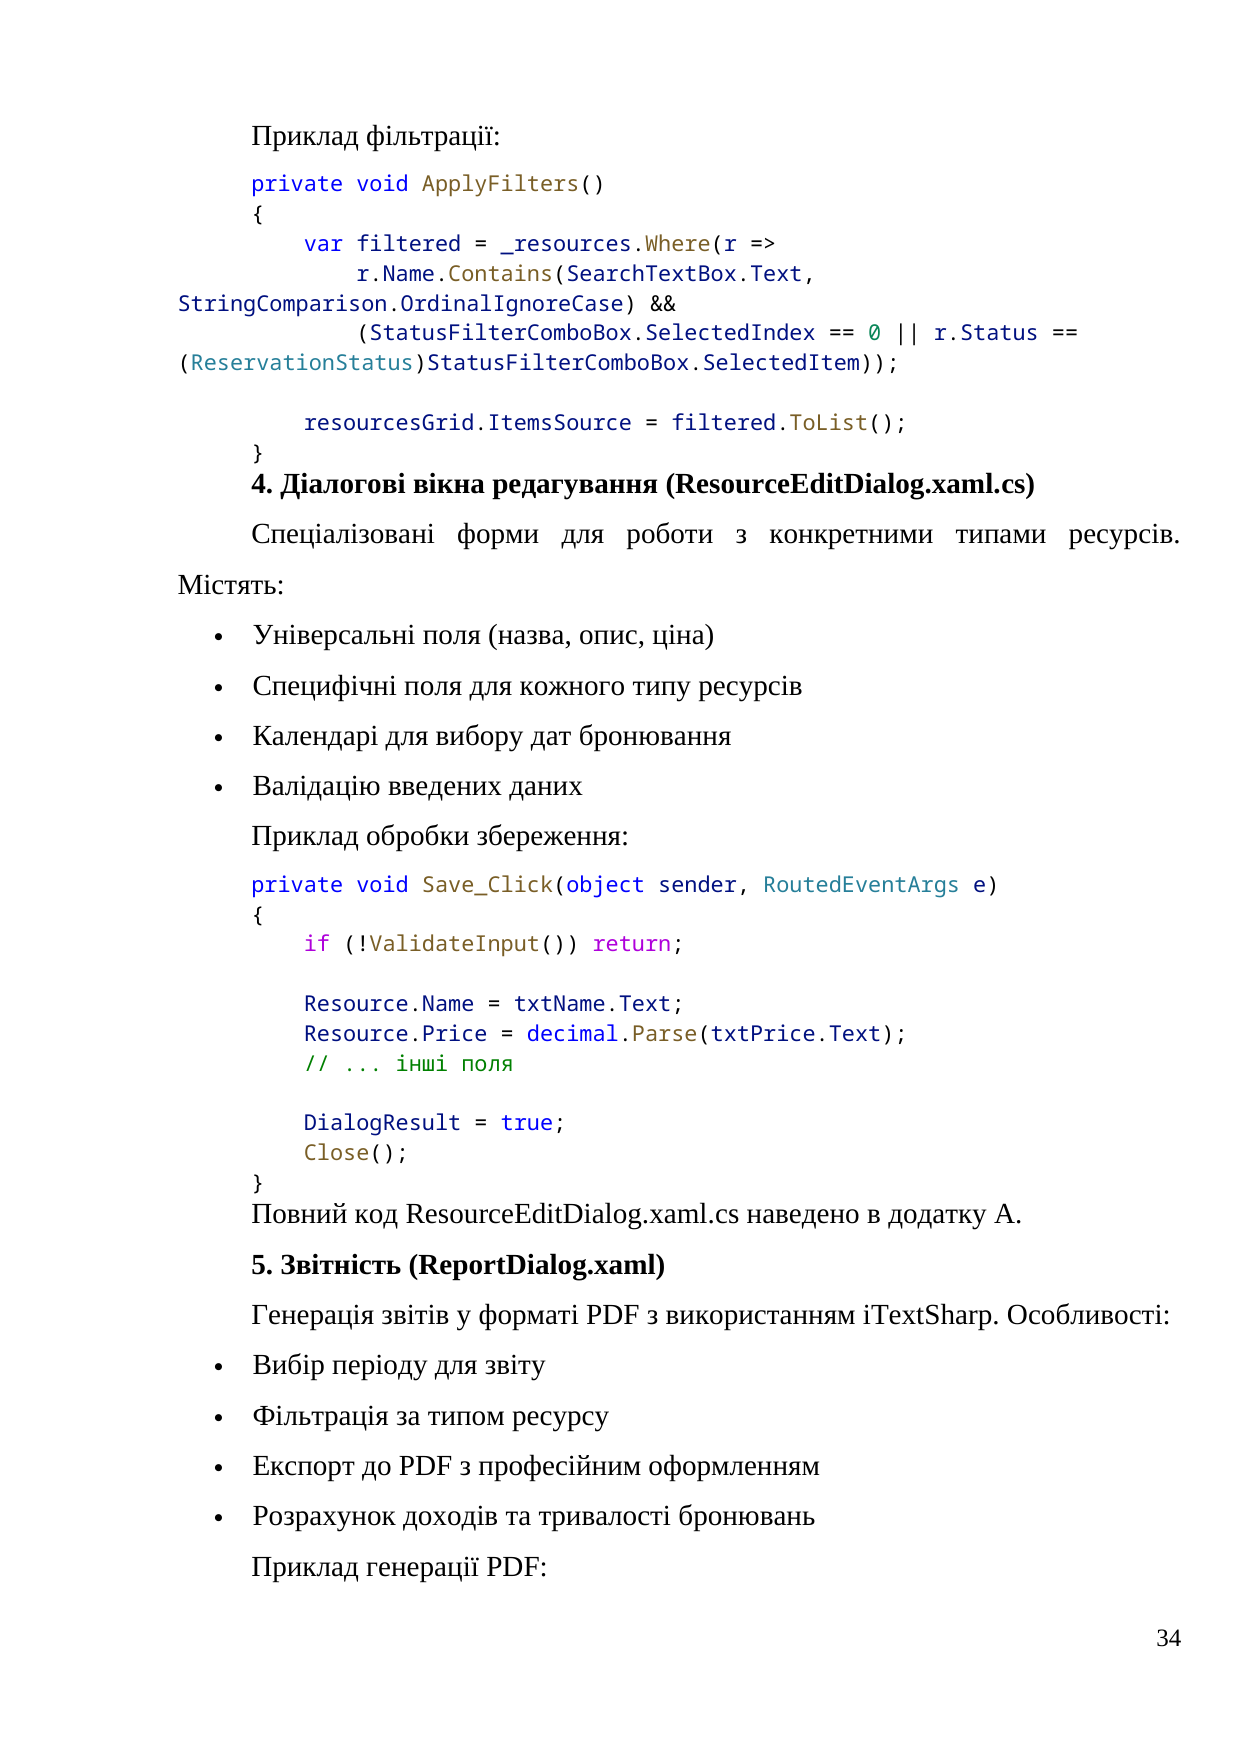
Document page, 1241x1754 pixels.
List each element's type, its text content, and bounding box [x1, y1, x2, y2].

text (StatusFilterComboBox.SelectedIndex == 0 || r.Status == (ReservationStatus)StatusFilterComboBox.SelectedItem)); [177, 317, 1181, 377]
list Розрахунок доходів та тривалості бронювань [215, 1498, 1181, 1532]
text Генерація звітів у форматі PDF з використанням iTextSharp. Особливості: [177, 1297, 1181, 1331]
text Повний код ResourceEditDialog.xaml.cs наведено в додатку А. [177, 1197, 1181, 1230]
text var filtered = _resources.Where(r => [177, 228, 1181, 258]
text // ... інші поля [177, 1048, 1181, 1077]
text 4. Діалогові вікна редагування (ResourceEditDialog.xaml.cs) [177, 466, 1181, 500]
text if (!ValidateInput()) return; [177, 928, 1181, 958]
list Специфічні поля для кожного типу ресурсів [215, 668, 1181, 701]
list Валідацію введених даних [215, 768, 1181, 802]
text private void Save_Click(object sender, RoutedEventArgs e) [177, 869, 1181, 899]
text resourcesGrid.ItemsSource = filtered.ToList(); [177, 407, 1181, 437]
text Приклад обробки збереження: [177, 818, 1181, 852]
text Спеціалізовані форми для роботи з конкретними типами ресурсів. Містять: [177, 517, 1181, 601]
list Універсальні поля (назва, опис, ціна) [215, 617, 1181, 651]
text Resource.Name = txtName.Text; [177, 988, 1181, 1018]
text Приклад фільтрації: [177, 118, 1181, 152]
list Календарі для вибору дат бронювання [215, 718, 1181, 751]
text DialogResult = true; [177, 1107, 1181, 1137]
text } [177, 1167, 1181, 1197]
text { [177, 198, 1181, 228]
text { [177, 899, 1181, 928]
text r.Name.Contains(SearchTextBox.Text, StringComparison.OrdinalIgnoreCase) && [177, 258, 1181, 317]
text private void ApplyFilters() [177, 168, 1181, 198]
text Resource.Price = decimal.Parse(txtPrice.Text); [177, 1018, 1181, 1048]
text } [177, 437, 1181, 466]
text Приклад генерації PDF: [177, 1549, 1181, 1582]
text 5. Звітність (ReportDialog.xaml) [177, 1247, 1181, 1280]
list Експорт до PDF з професійним оформленням [215, 1448, 1181, 1482]
list Фільтрація за типом ресурсу [215, 1398, 1181, 1431]
list Вибір періоду для звіту [215, 1347, 1181, 1381]
text Close(); [177, 1137, 1181, 1167]
